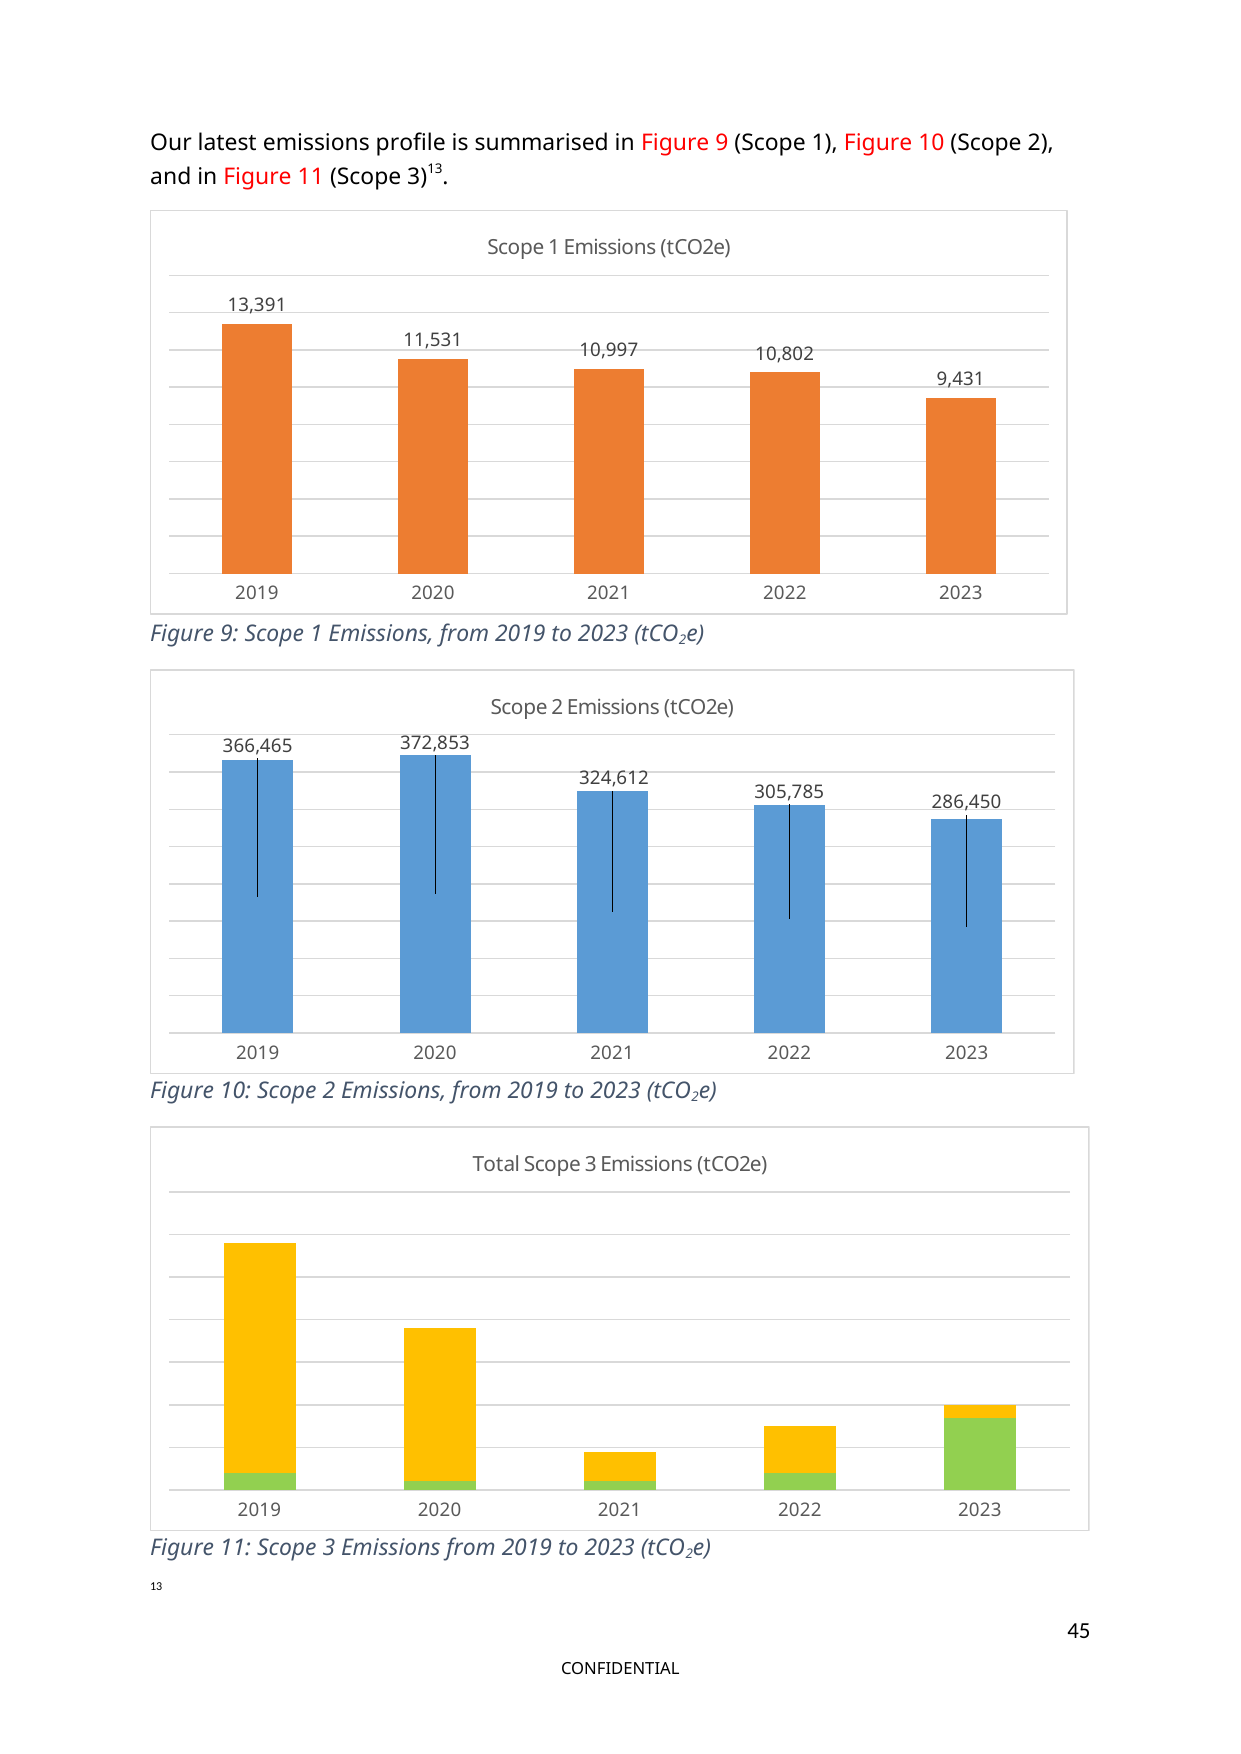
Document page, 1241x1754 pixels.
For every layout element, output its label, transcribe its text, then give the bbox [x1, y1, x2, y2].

text Our latest emissions profile is summarised in Figure 9 (Scope 1), Figure 10 (Scope 2), and in Figure 11 (Scope 3). [150, 126, 1090, 191]
text Figure 10: Scope 2 Emissions, from 2019 to 2023 (tCO2e) [150, 1074, 1090, 1106]
text Figure 11: Scope 3 Emissions from 2019 to 2023 (tCO2e) [150, 1531, 1090, 1563]
text Figure 9: Scope 1 Emissions, from 2019 to 2023 (tCO2e) [150, 617, 1090, 648]
